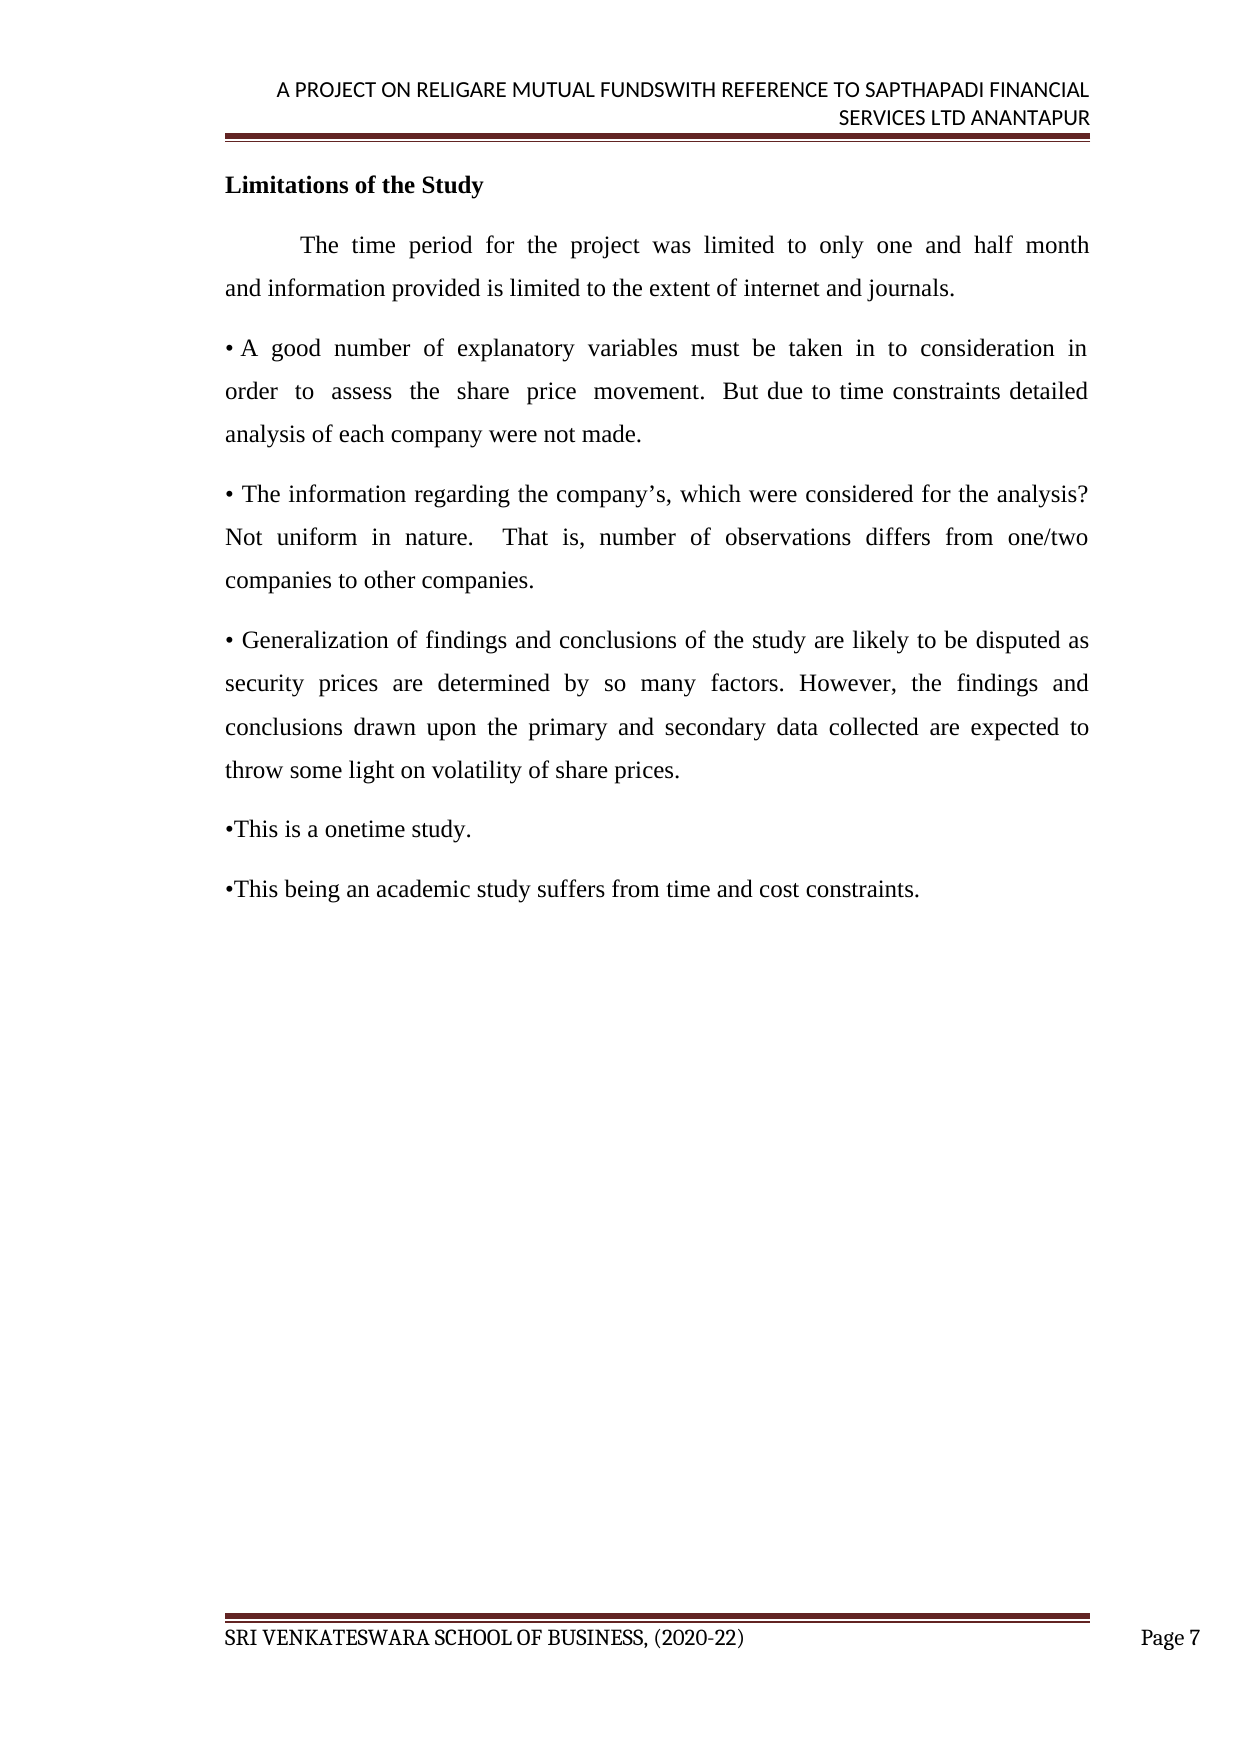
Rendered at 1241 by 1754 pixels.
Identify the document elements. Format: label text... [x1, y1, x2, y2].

text • A good number of explanatory variables must be taken in to consideration in order to assess the share price movement. But due to time constraints detailed analysis of each company were not made. [225, 333, 1090, 448]
text The time period for the project was limited to only one and half month and information provided is limited to the extent of internet and journals. [225, 230, 1090, 302]
text Limitations of the Study [225, 171, 1090, 199]
text • Generalization of findings and conclusions of the study are likely to be disputed as security prices are determined by so many factors. However, the findings and conclusions drawn upon the primary and secondary data collected are expected to throw some light on volatility of share prices. [225, 625, 1090, 783]
text •This being an academic study suffers from time and cost constraints. [225, 874, 1090, 903]
text •This is a onetime study. [225, 814, 1090, 843]
text • The information regarding the company’s, which were considered for the analysis? Not uniform in nature. That is, number of observations differs from one/two companies to other companies. [225, 479, 1090, 594]
